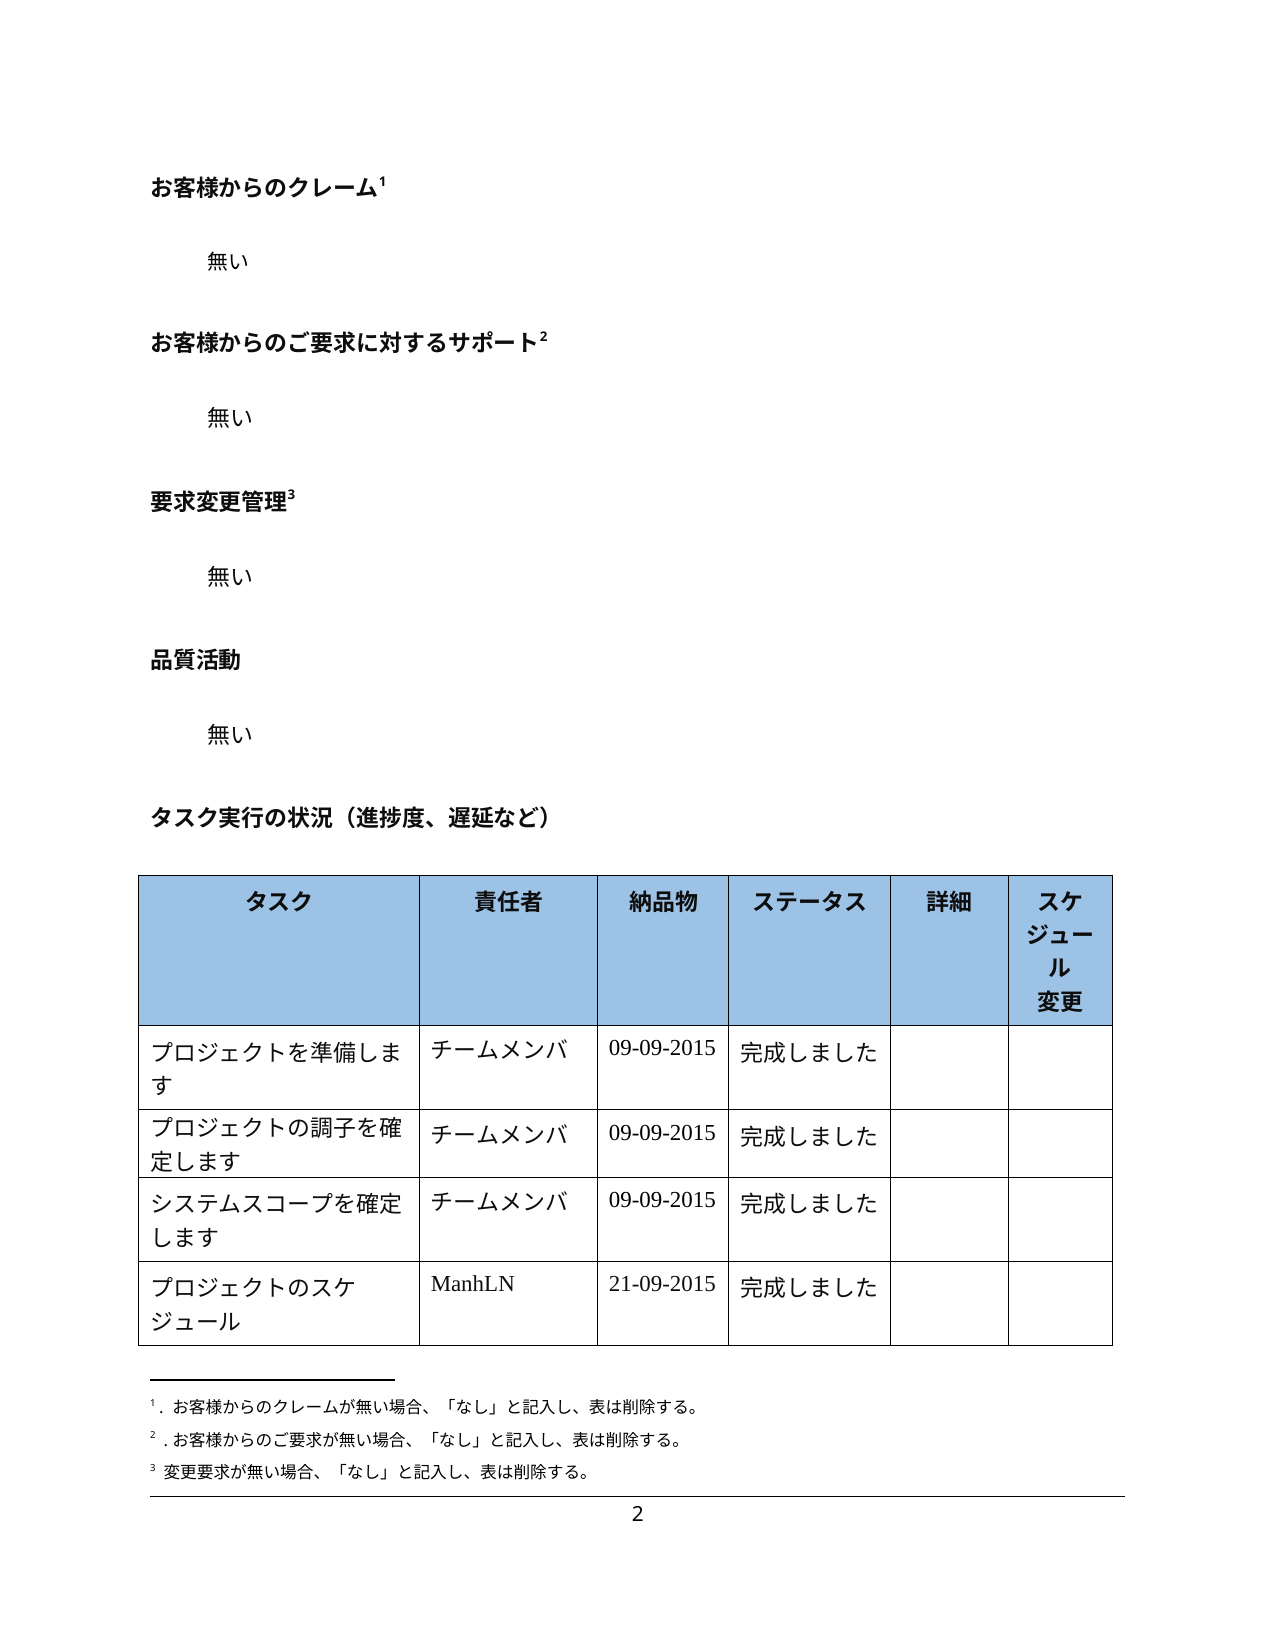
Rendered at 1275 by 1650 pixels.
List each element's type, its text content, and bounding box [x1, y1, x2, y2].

subtitle お客様からのクレーム [150, 170, 1125, 203]
table_cell チームメンバ [420, 1110, 597, 1177]
table_cell システムスコープを確定します [139, 1178, 419, 1261]
text 無い [207, 245, 1125, 275]
table_cell 09-09-2015 [598, 1026, 728, 1109]
table_cell ManhLN [420, 1262, 597, 1345]
table_header タスク [139, 876, 419, 1025]
table_cell プロジェクトのスケジュール [139, 1262, 419, 1345]
subtitle 品質活動 [150, 642, 1125, 675]
text 無い [207, 558, 1125, 592]
table_cell 完成しました [729, 1026, 890, 1109]
subtitle タスク実行の状況（進捗度、遅延など） [150, 800, 1125, 833]
table_cell 21-09-2015 [598, 1262, 728, 1345]
table_cell チームメンバ [420, 1178, 597, 1261]
table_cell プロジェクトの調子を確定します [139, 1110, 419, 1177]
table_header スケジュール 変更 [1009, 876, 1112, 1025]
table_cell 09-09-2015 [598, 1178, 728, 1261]
table_cell [891, 1026, 1008, 1109]
table_header 納品物 [598, 876, 728, 1025]
table_cell [1009, 1110, 1112, 1177]
table_cell 完成しました [729, 1178, 890, 1261]
table_cell [891, 1262, 1008, 1345]
table_cell プロジェクトを準備します [139, 1026, 419, 1109]
text 無い [207, 400, 1125, 433]
subtitle 要求変更管理 [150, 483, 1125, 517]
table_cell [1009, 1262, 1112, 1345]
table_cell 完成しました [729, 1110, 890, 1177]
table_cell [1009, 1026, 1112, 1109]
table_header 責任者 [420, 876, 597, 1025]
table_header 詳細 [891, 876, 1008, 1025]
table_cell チームメンバ [420, 1026, 597, 1109]
table_cell [891, 1110, 1008, 1177]
table_cell 完成しました [729, 1262, 890, 1345]
table_cell [891, 1178, 1008, 1261]
subtitle お客様からのご要求に対するサポート [150, 325, 1125, 358]
table_cell 09-09-2015 [598, 1110, 728, 1177]
text 無い [207, 716, 1125, 750]
table_header ステータス [729, 876, 890, 1025]
table_cell [1009, 1178, 1112, 1261]
